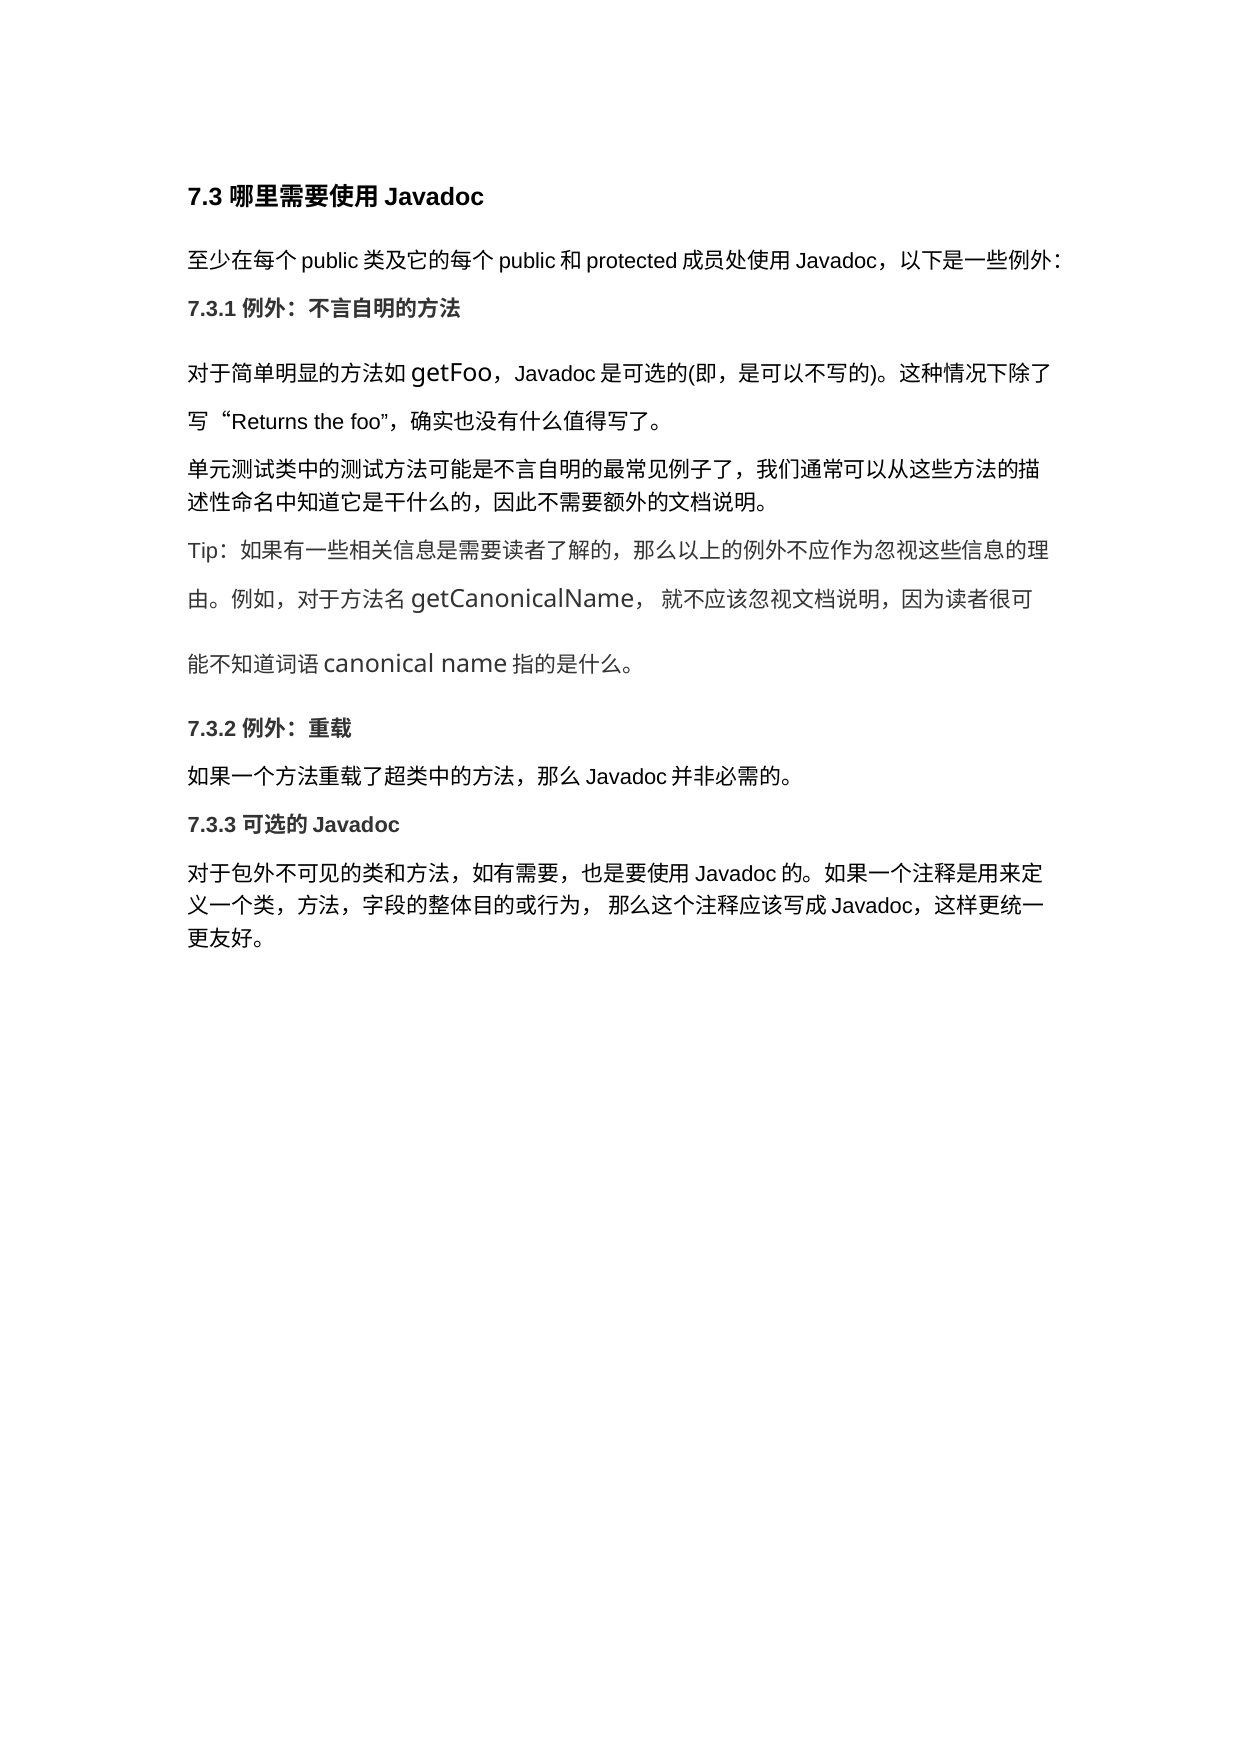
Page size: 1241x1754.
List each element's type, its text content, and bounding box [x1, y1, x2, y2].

text Tip：如果有一些相关信息是需要读者了解的，那么以上的例外不应作为忽视这些信息的理由。例如，对于方法名getCanonicalName， 就不应该忽视文档说明，因为读者很可能不知道词语canonical name指的是什么。 [187, 533, 1053, 695]
text 7.3 哪里需要使用Javadoc [187, 162, 1053, 227]
text 7.3.1 例外：不言自明的方法 [187, 291, 1053, 323]
text 如果一个方法重载了超类中的方法，那么Javadoc并非必需的。 [187, 759, 1053, 791]
text 7.3.2 例外：重载 [187, 711, 1053, 743]
text 单元测试类中的测试方法可能是不言自明的最常见例子了，我们通常可以从这些方法的描述性命名中知道它是干什么的，因此不需要额外的文档说明。 [187, 452, 1053, 517]
text 至少在每个public类及它的每个public和protected成员处使用Javadoc，以下是一些例外： [187, 243, 1053, 275]
text 7.3.3 可选的Javadoc [187, 807, 1053, 839]
text 对于简单明显的方法如getFoo，Javadoc是可选的(即，是可以不写的)。这种情况下除了写“Returns the foo”，确实也没有什么值得写了。 [187, 339, 1053, 436]
text 对于包外不可见的类和方法，如有需要，也是要使用Javadoc的。如果一个注释是用来定义一个类，方法，字段的整体目的或行为， 那么这个注释应该写成Javadoc，这样更统一更友好。 [187, 855, 1053, 953]
